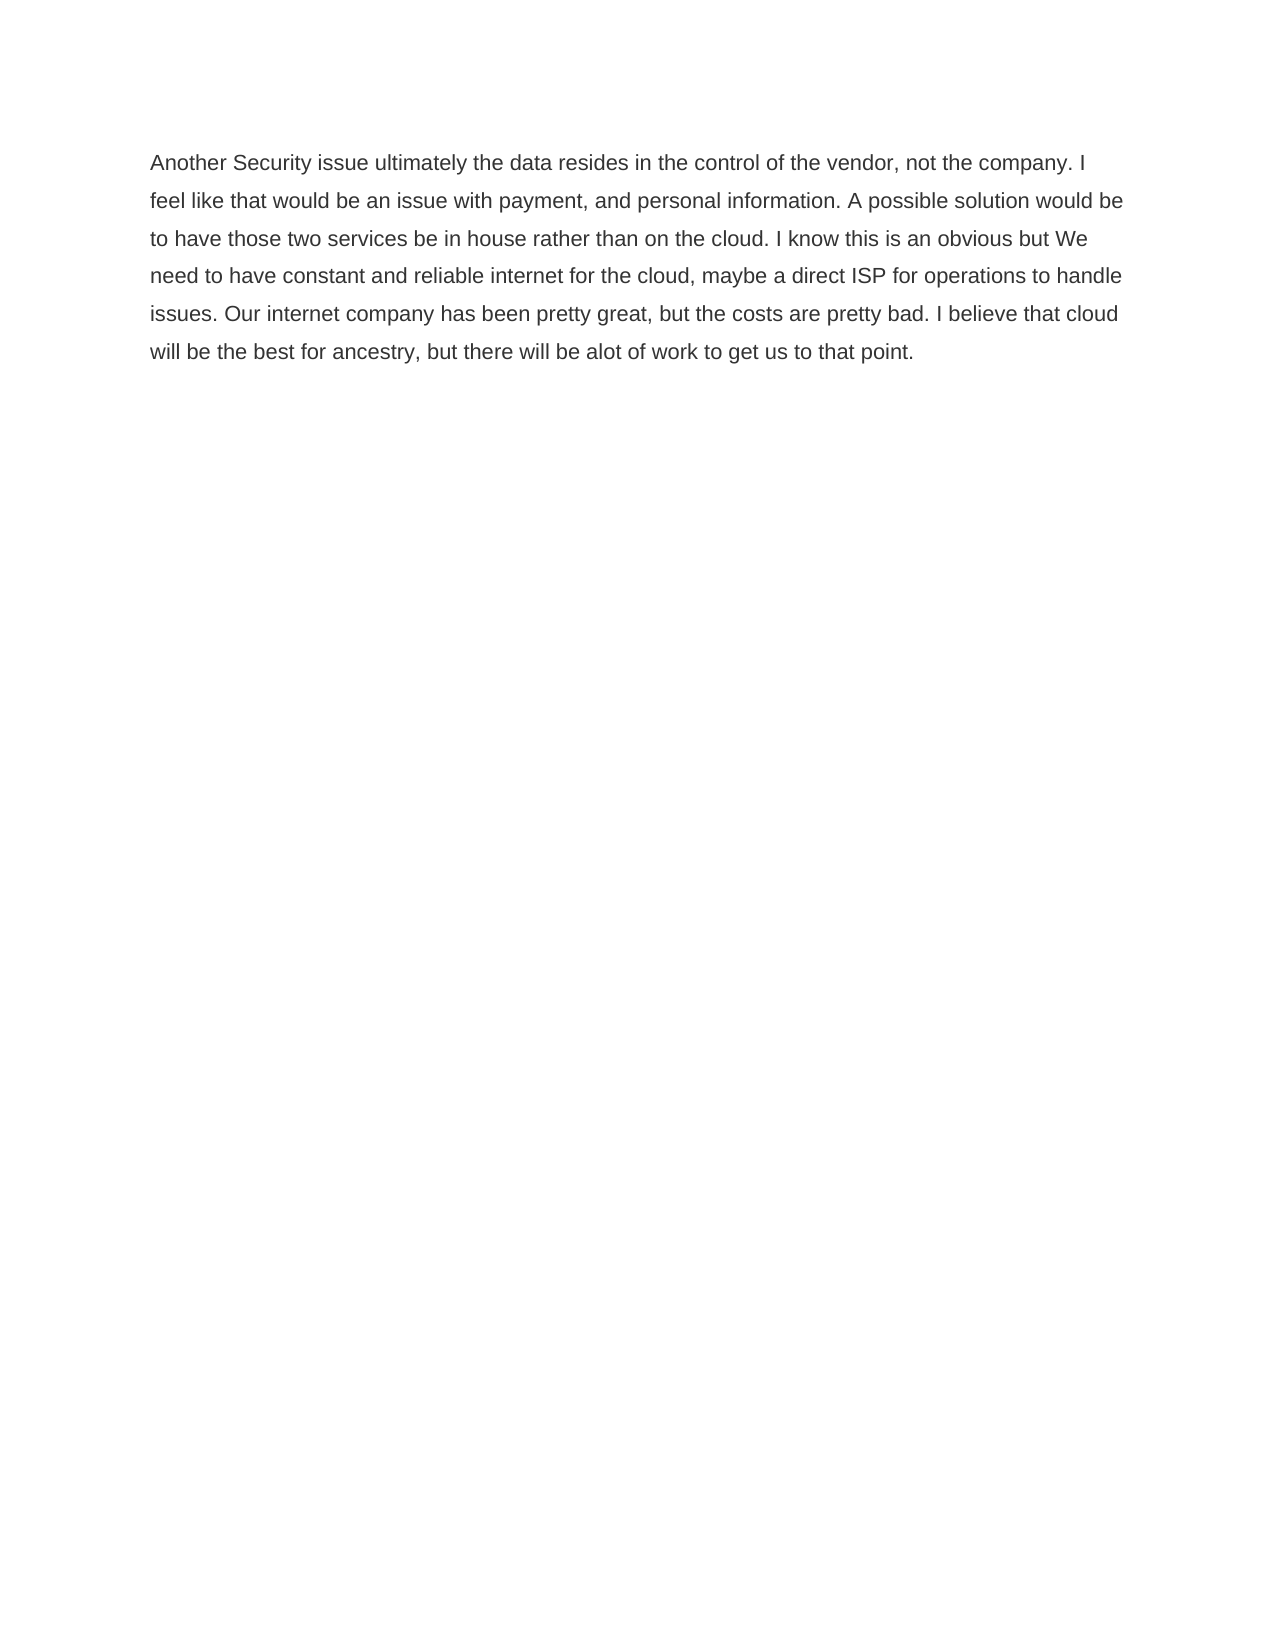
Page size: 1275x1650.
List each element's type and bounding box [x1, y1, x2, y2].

text [150, 150, 1125, 364]
